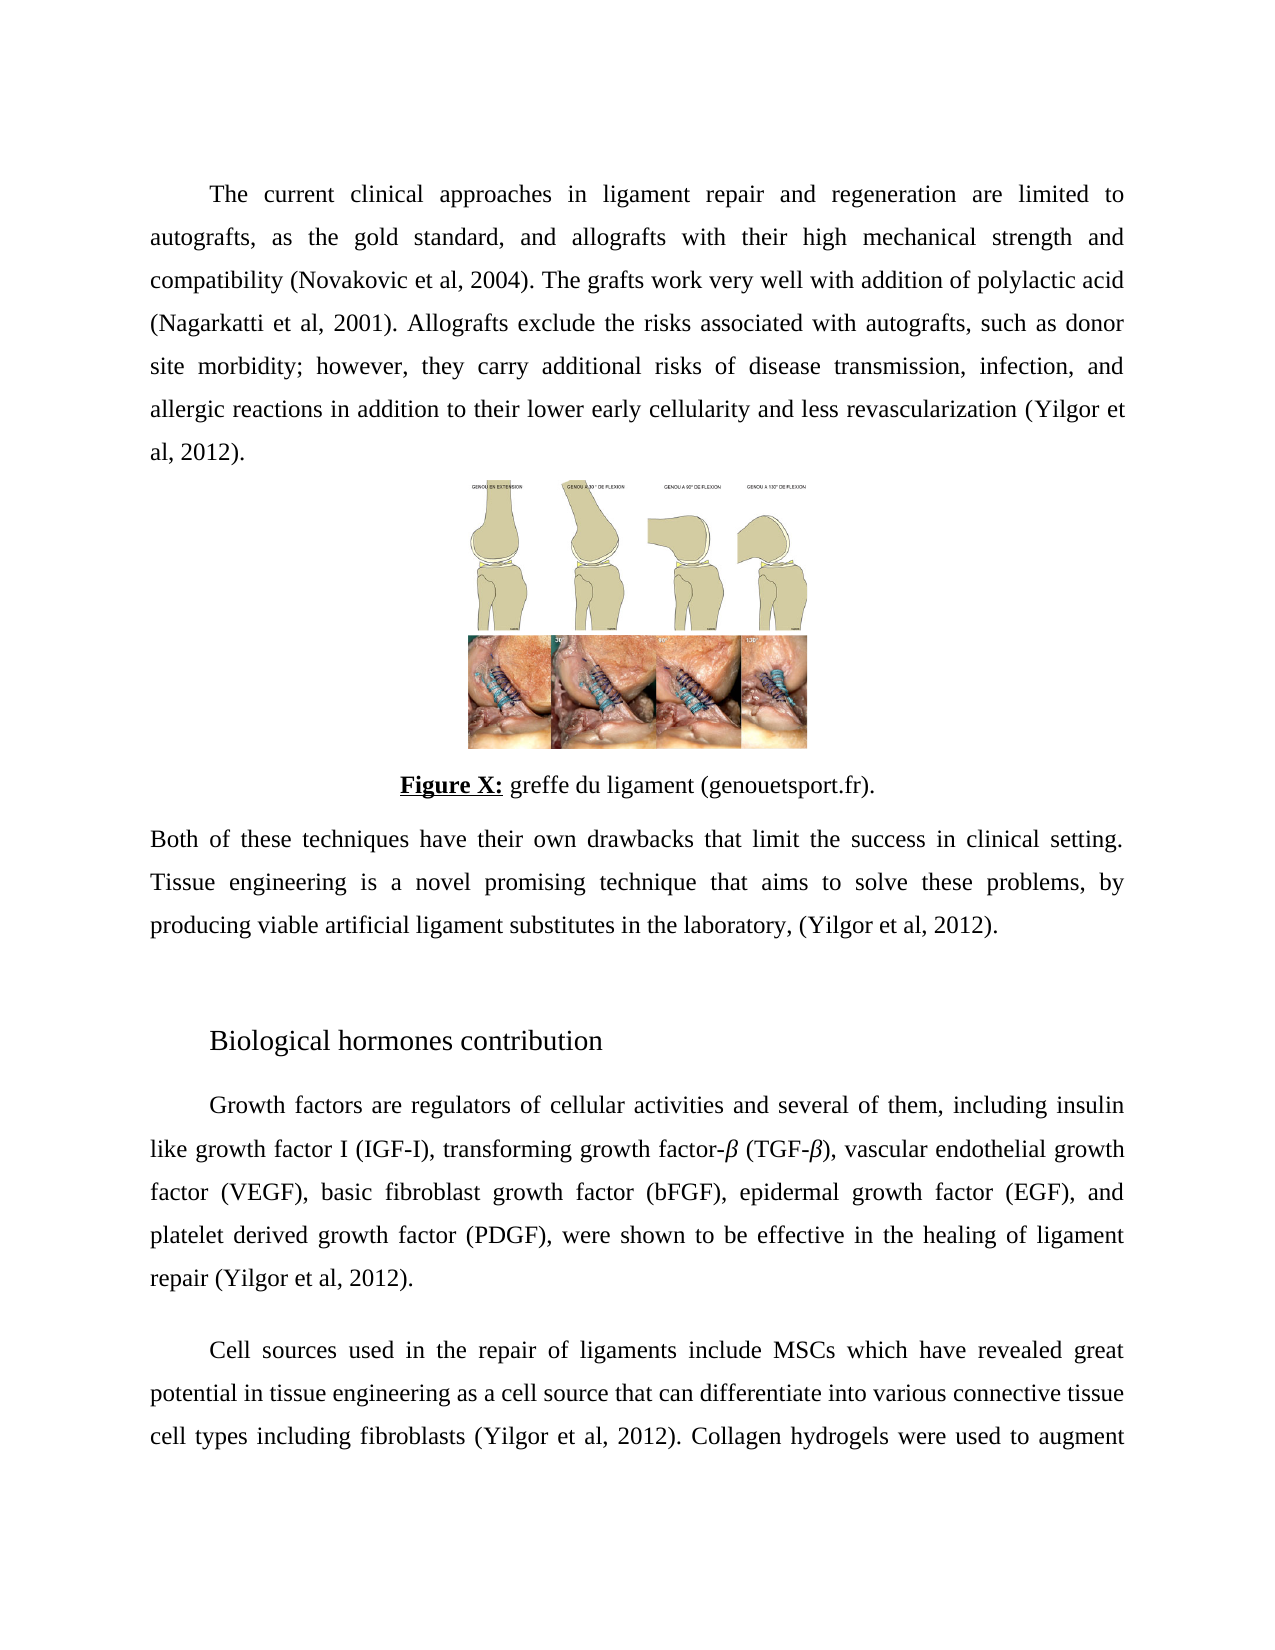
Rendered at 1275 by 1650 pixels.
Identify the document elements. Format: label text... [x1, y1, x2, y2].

text Growth factors are regulators of cellular activities and several of them, including insulin like growth factor I (IGF-I), transforming growth factor-β (TGF-β), vascular endothelial growth factor (VEGF), basic fibroblast growth factor (bFGF), epidermal growth factor (EGF), and platelet derived growth factor (PDGF), were shown to be effective in the healing of ligament repair (Yilgor et al, 2012). [150, 1091, 1125, 1292]
picture [468, 480, 808, 749]
text The current clinical approaches in ligament repair and regeneration are limited to autografts, as the gold standard, and allografts with their high mechanical strength and compatibility (Novakovic et al, 2004). The grafts work very well with addition of polylactic acid (Nagarkatti et al, 2001). Allografts exclude the risks associated with autografts, such as donor site morbidity; however, they carry additional risks of disease transmission, infection, and allergic reactions in addition to their lower early cellularity and less revascularization (Yilgor et al, 2012). [150, 179, 1125, 466]
text Both of these techniques have their own drawbacks that limit the success in clinical setting. Tissue engineering is a novel promising technique that aims to solve these problems, by producing viable artificial ligament substitutes in the laboratory, (Yilgor et al, 2012). [150, 824, 1125, 939]
text Biological hormones contribution [150, 1023, 1125, 1057]
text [150, 1335, 1125, 1450]
text Figure X: greffe du ligament (genouetsport.fr). [150, 770, 1125, 798]
